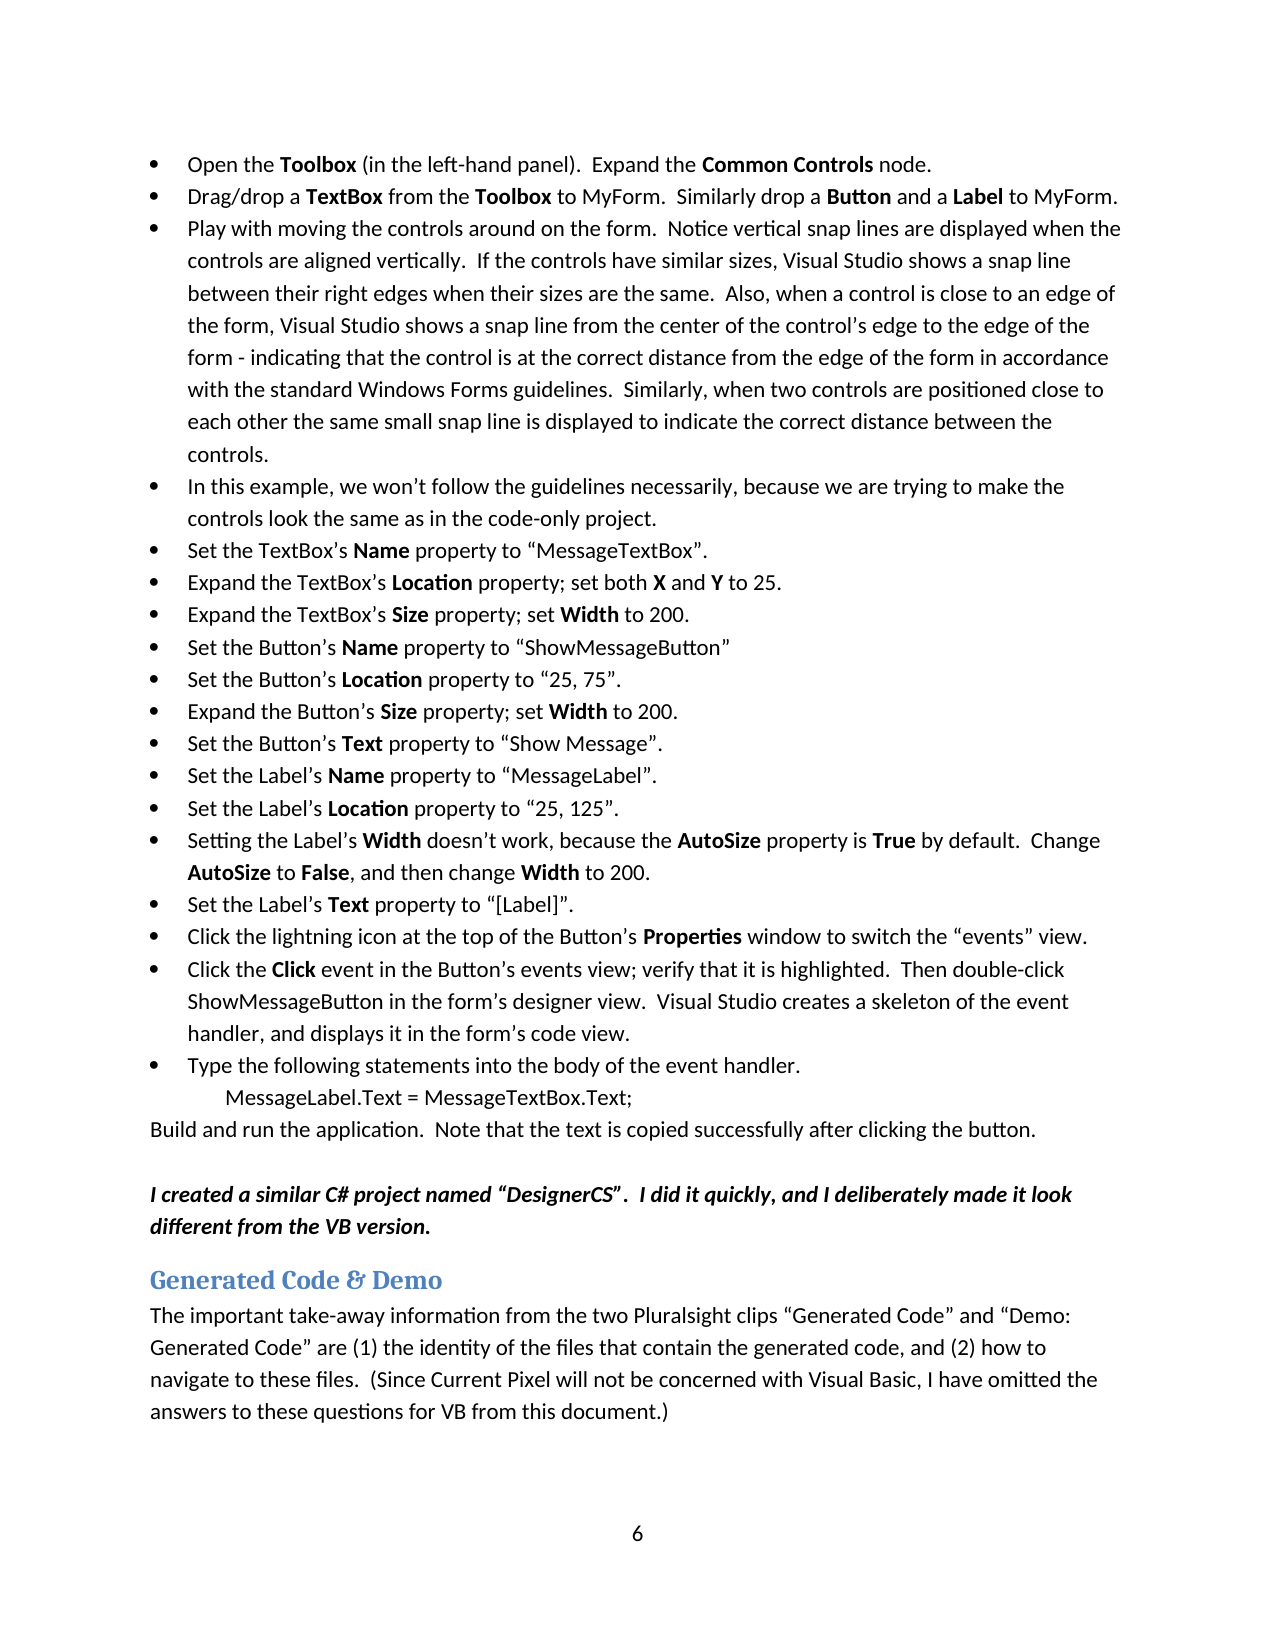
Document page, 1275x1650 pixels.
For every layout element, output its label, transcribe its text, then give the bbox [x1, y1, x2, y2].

list Open the Toolbox (in the left-hand panel). Expand the Common Controls node. [150, 150, 1125, 178]
list Drag/drop a TextBox from the Toolbox to MyForm. Similarly drop a Button and a Label to MyForm. [150, 182, 1125, 210]
list Expand the TextBox’s Location property; set both X and Y to 25. [150, 568, 1125, 596]
list In this example, we won’t follow the guidelines necessarily, because we are trying to make the controls look the same as in the code-only project. [150, 472, 1125, 532]
list Set the Label’s Name property to “MessageLabel”. [150, 762, 1125, 789]
list Setting the Label’s Width doesn’t work, because the AutoSize property is True by default. Change AutoSize to False, and then change Width to 200. [150, 826, 1125, 886]
list Type the following statements into the body of the event handler. [150, 1051, 1125, 1079]
list Set the Button’s Text property to “Show Message”. [150, 729, 1125, 757]
text Build and run the application. Note that the text is copied successfully after clicking the button. [150, 1116, 1125, 1144]
text I created a similar C# project named “DesignerCS”. I did it quickly, and I deliberately made it look different from the VB version. [150, 1180, 1125, 1240]
list Click the lightning icon at the top of the Button’s Properties window to switch the “events” view. [150, 922, 1125, 951]
subtitle Generated Code & Demo [150, 1265, 1125, 1296]
list Set the Label’s Text property to “[Label]”. [150, 890, 1125, 918]
list Set the Button’s Location property to “25, 75”. [150, 665, 1125, 693]
list Click the Click event in the Button’s events view; verify that it is highlighted. Then double-click ShowMessageButton in the form’s designer view. Visual Studio creates a skeleton of the event handler, and displays it in the form’s code view. [150, 955, 1125, 1047]
list Set the Label’s Location property to “25, 125”. [150, 794, 1125, 822]
text MessageLabel.Text = MessageTextBox.Text; [150, 1083, 1125, 1111]
list Set the TextBox’s Name property to “MessageTextBox”. [150, 536, 1125, 564]
list Expand the TextBox’s Size property; set Width to 200. [150, 601, 1125, 629]
list Set the Button’s Name property to “ShowMessageButton” [150, 633, 1125, 661]
list Expand the Button’s Size property; set Width to 200. [150, 697, 1125, 725]
